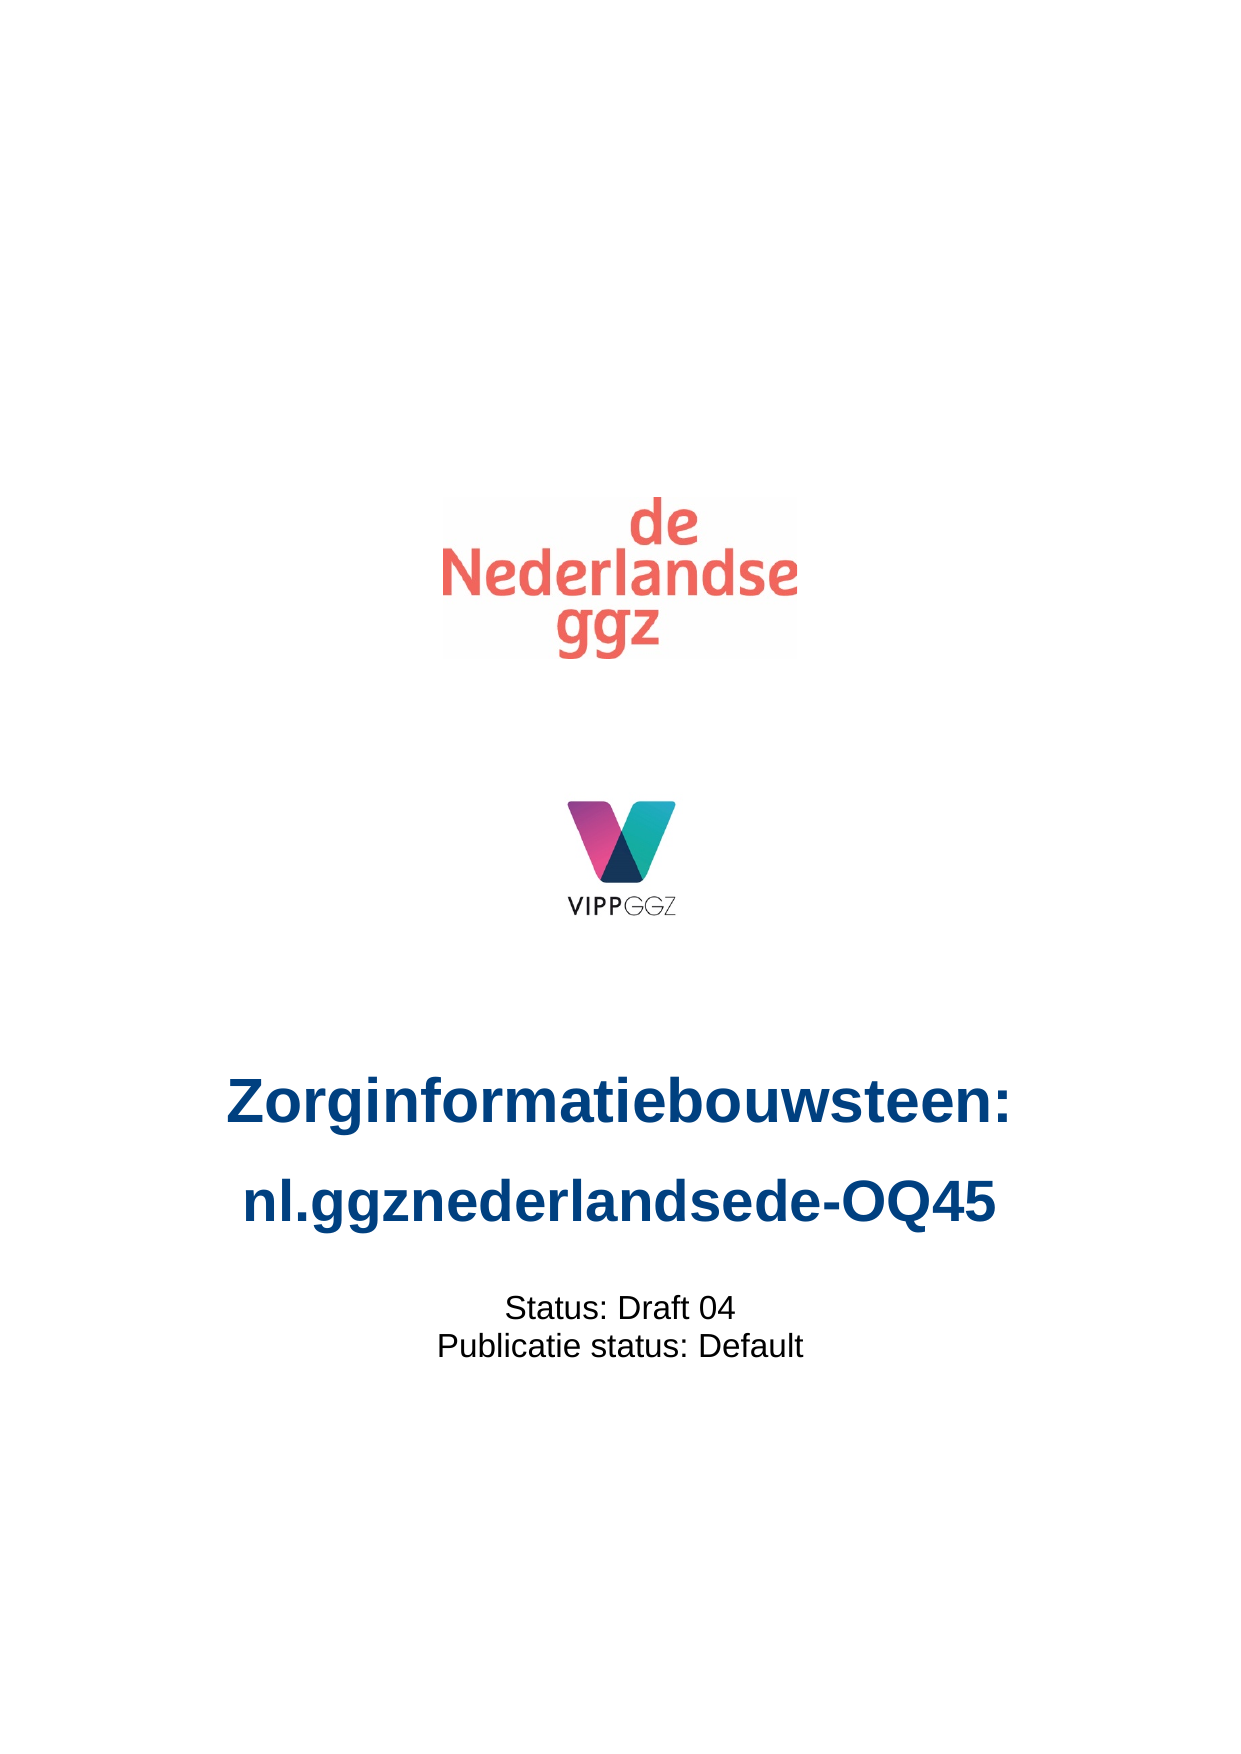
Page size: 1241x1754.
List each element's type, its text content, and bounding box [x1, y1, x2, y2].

title nl.ggznederlandsede-OQ45 [112, 1167, 1128, 1234]
text Publicatie status: Default [112, 1326, 1128, 1365]
picture [443, 497, 798, 659]
text Status: Draft 04 [112, 1288, 1128, 1326]
picture [521, 750, 720, 960]
title Zorginformatiebouwsteen: [112, 1063, 1128, 1135]
